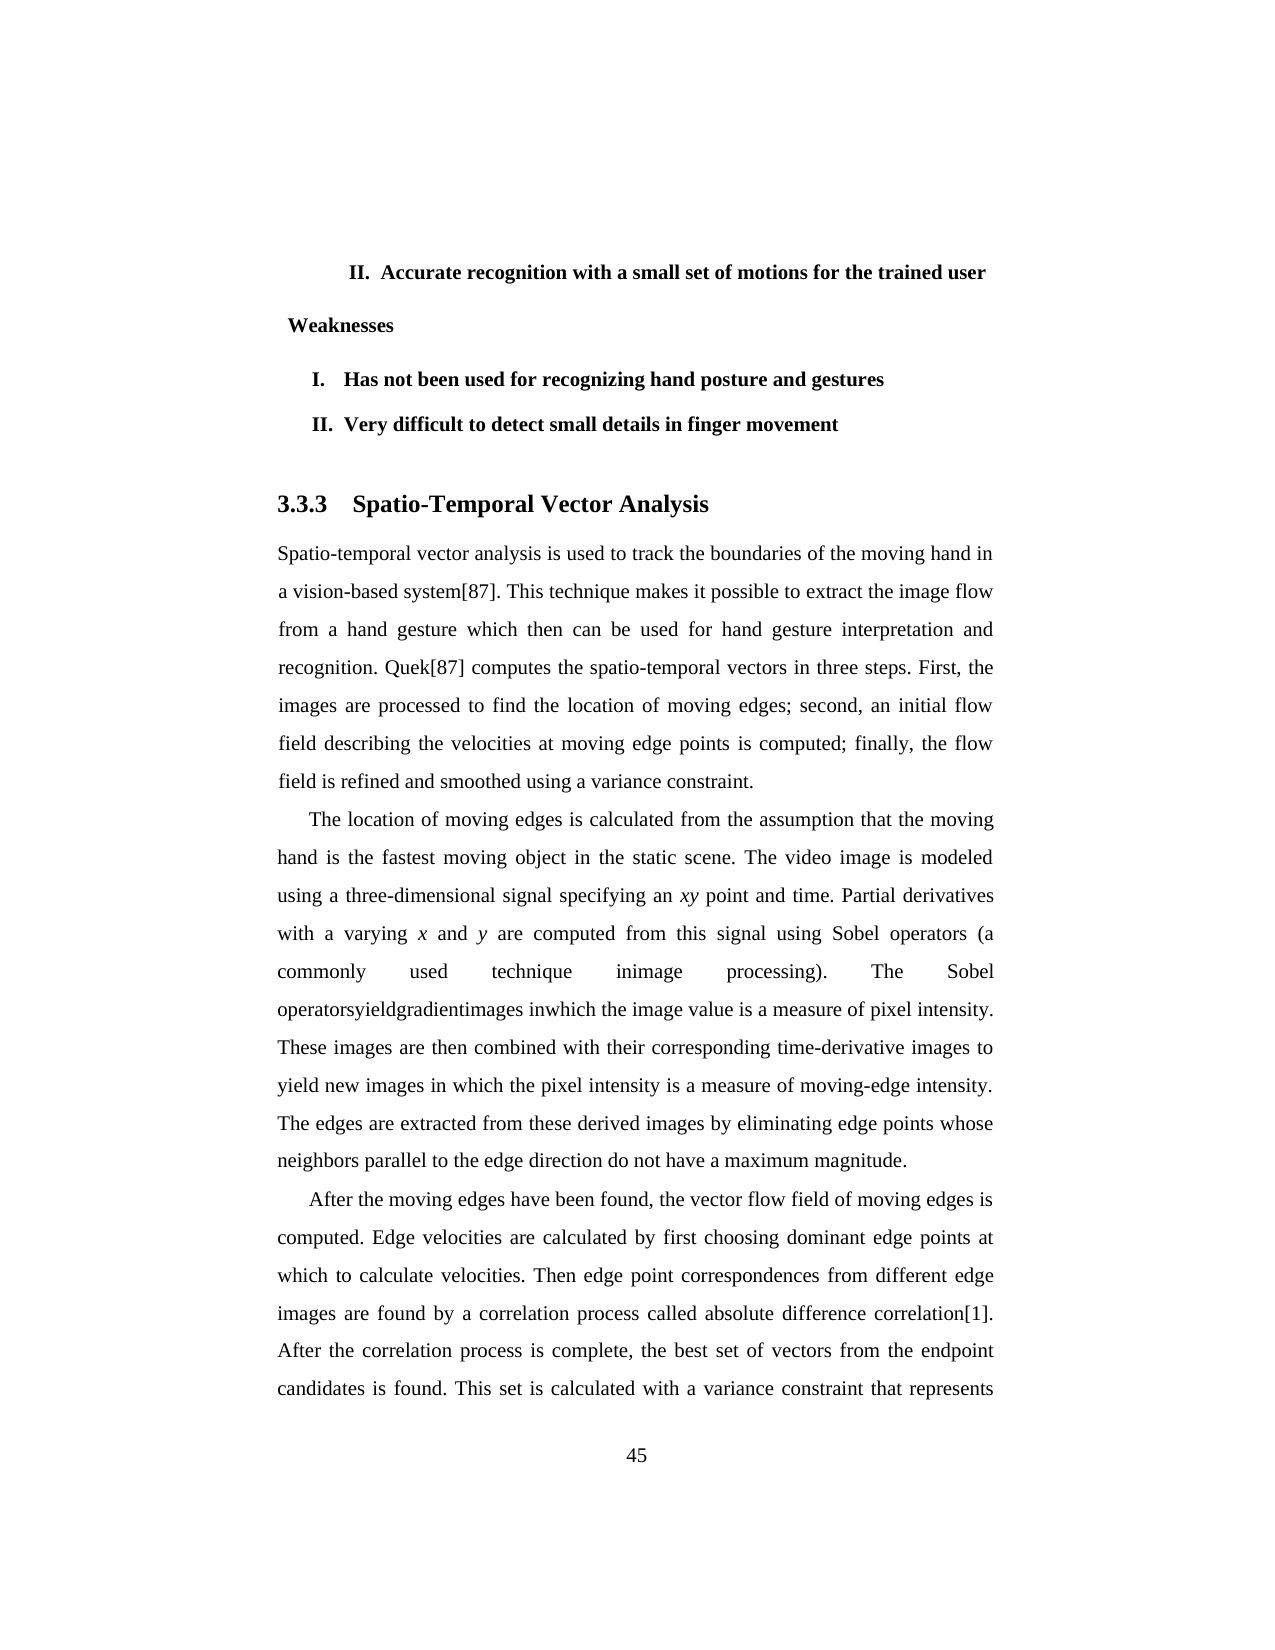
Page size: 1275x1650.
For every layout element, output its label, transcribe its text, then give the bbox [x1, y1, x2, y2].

list Has not been used for recognizing hand posture and gestures [312, 367, 1007, 391]
list Accurate recognition with a small set of motions for the trained user [348, 260, 1024, 284]
text Spatio-temporal vector analysis is used to track the boundaries of the moving hand in a vision-based system[87]. This technique makes it possible to extract the image flow from a hand gesture which then can be used for hand gesture interpretation and recognition. Quek[87] computes the spatio-temporal vectors in three steps. First, the images are processed to find the location of moving edges; second, an initial flow field describing the velocities at moving edge points is computed; finally, the flow field is refined and smoothed using a variance constraint. [277, 541, 994, 793]
list Very difficult to detect small details in finger movement [312, 412, 1007, 436]
subtitle Spatio-Temporal Vector Analysis [277, 489, 911, 518]
text The location of moving edges is calculated from the assumption that the moving hand is the fastest moving object in the static scene. The video image is modeled using a three-dimensional signal specifying an xy point and time. Partial derivatives with a varying x and y are computed from this signal using Sobel operators (a commonly used technique inimage processing). The Sobel operatorsyieldgradientimages inwhich the image value is a measure of pixel intensity. These images are then combined with their corresponding time-derivative images to yield new images in which the pixel intensity is a measure of moving-edge intensity. The edges are extracted from these derived images by eliminating edge points whose neighbors parallel to the edge direction do not have a maximum magnitude. [277, 807, 994, 1172]
text Weaknesses [287, 313, 1024, 337]
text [277, 1187, 994, 1400]
